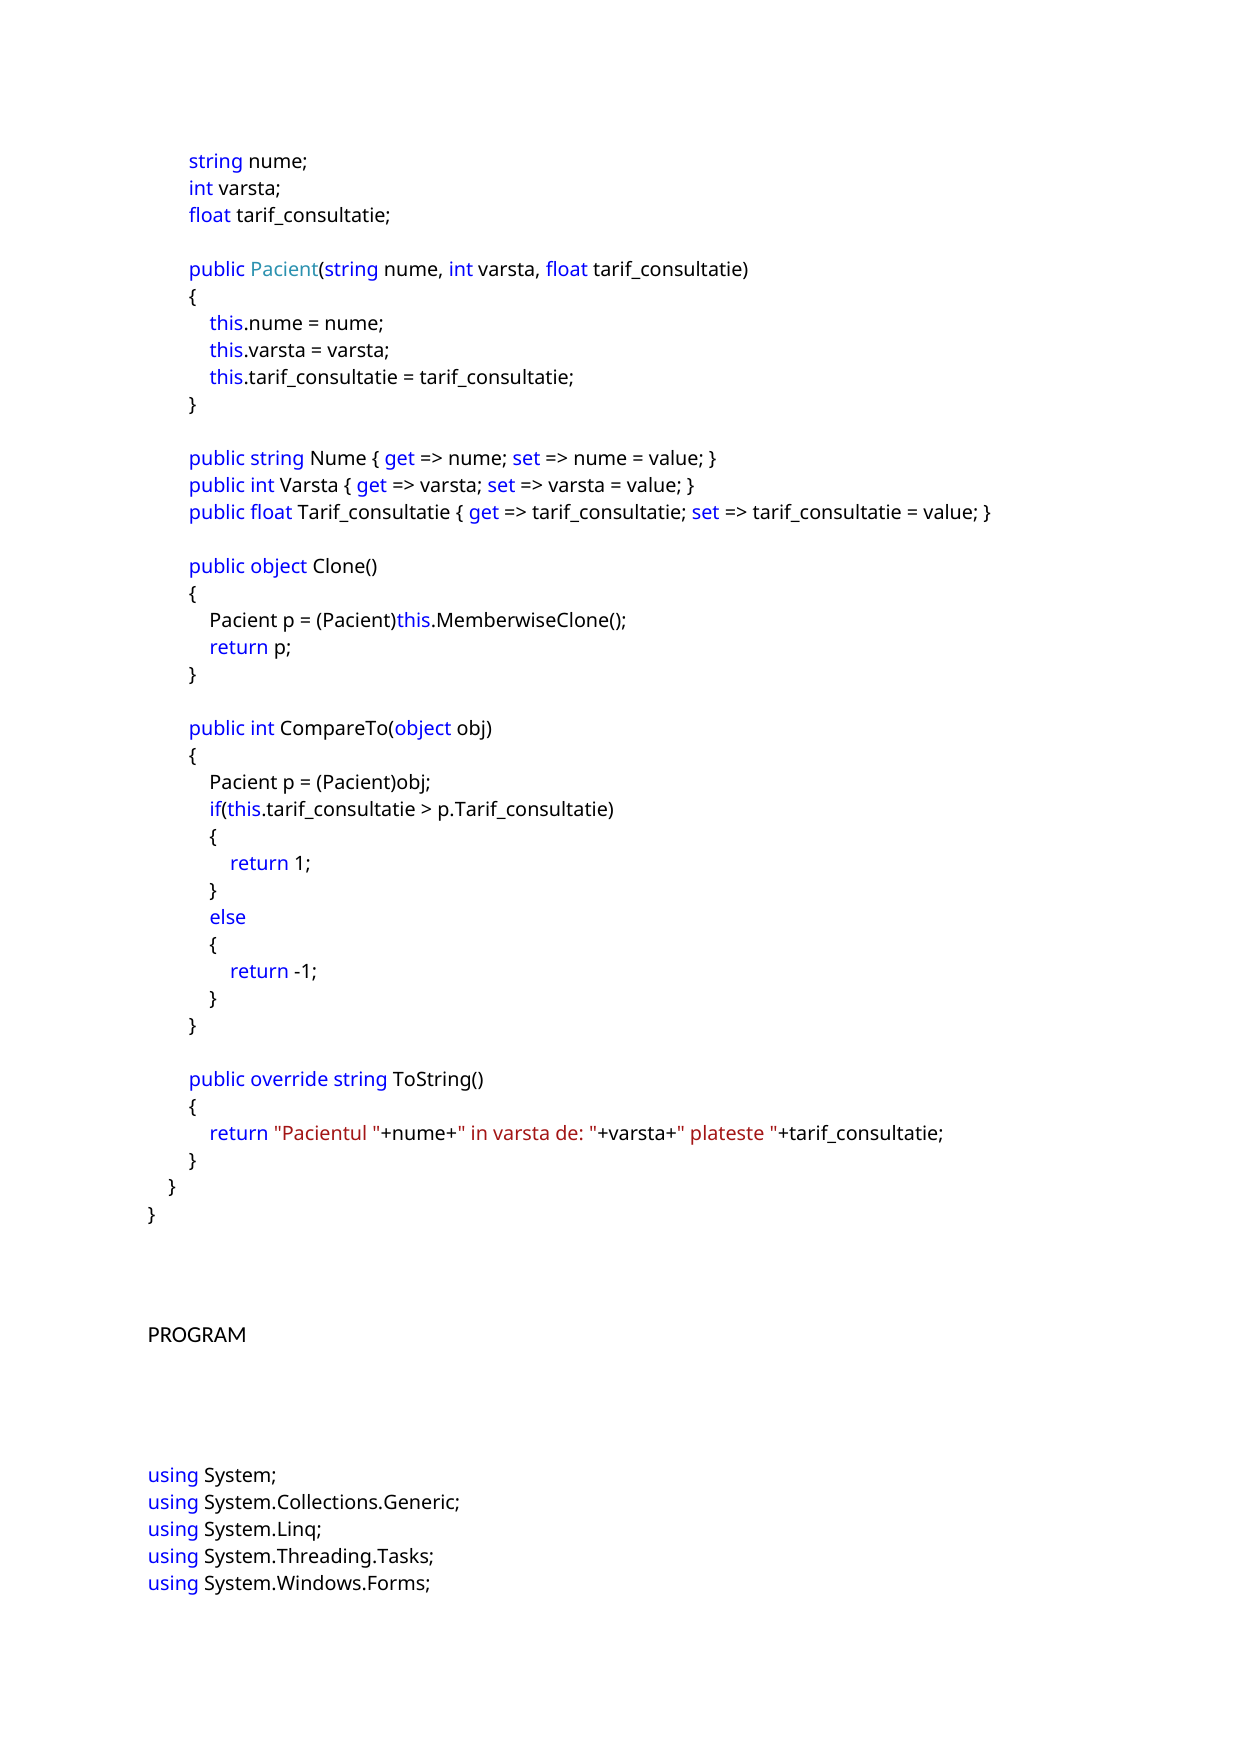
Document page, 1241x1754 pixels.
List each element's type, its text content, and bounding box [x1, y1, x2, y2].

text } [148, 1200, 1093, 1227]
text } [148, 984, 1093, 1011]
text this.tarif_consultatie = tarif_consultatie; [148, 363, 1093, 390]
text { [148, 930, 1093, 957]
text } [148, 1146, 1093, 1173]
text using System.Threading.Tasks; [148, 1542, 1093, 1569]
text int varsta; [148, 174, 1093, 202]
text return -1; [148, 957, 1093, 984]
text float tarif_consultatie; [148, 202, 1093, 228]
text public int CompareTo(object obj) [148, 714, 1093, 741]
text using System.Linq; [148, 1515, 1093, 1542]
text public Pacient(string nume, int varsta, float tarif_consultatie) [148, 256, 1093, 282]
text this.varsta = varsta; [148, 336, 1093, 363]
text public string Nume { get => nume; set => nume = value; } [148, 444, 1093, 471]
text Pacient p = (Pacient)obj; [148, 768, 1093, 795]
text else [148, 903, 1093, 930]
text { [148, 741, 1093, 768]
text using System.Windows.Forms; [148, 1569, 1093, 1596]
text } [148, 1011, 1093, 1038]
text public int Varsta { get => varsta; set => varsta = value; } [148, 471, 1093, 498]
text } [148, 876, 1093, 903]
text PROGRAM [148, 1321, 1093, 1348]
text using System.Collections.Generic; [148, 1488, 1093, 1515]
text } [148, 390, 1093, 417]
text using System; [148, 1461, 1093, 1488]
text public override string ToString() [148, 1065, 1093, 1092]
text { [148, 282, 1093, 309]
text this.nume = nume; [148, 309, 1093, 336]
text { [148, 579, 1093, 606]
text } [148, 1173, 1093, 1200]
text return "Pacientul "+nume+" in varsta de: "+varsta+" plateste "+tarif_consultatie; [148, 1119, 1093, 1146]
text { [148, 822, 1093, 849]
text { [148, 1092, 1093, 1119]
text } [148, 660, 1093, 687]
text string nume; [148, 148, 1093, 174]
text public object Clone() [148, 552, 1093, 579]
text if(this.tarif_consultatie > p.Tarif_consultatie) [148, 795, 1093, 822]
text return 1; [148, 849, 1093, 876]
text public float Tarif_consultatie { get => tarif_consultatie; set => tarif_consultatie = value; } [148, 498, 1093, 525]
text Pacient p = (Pacient)this.MemberwiseClone(); [148, 606, 1093, 633]
text return p; [148, 633, 1093, 660]
